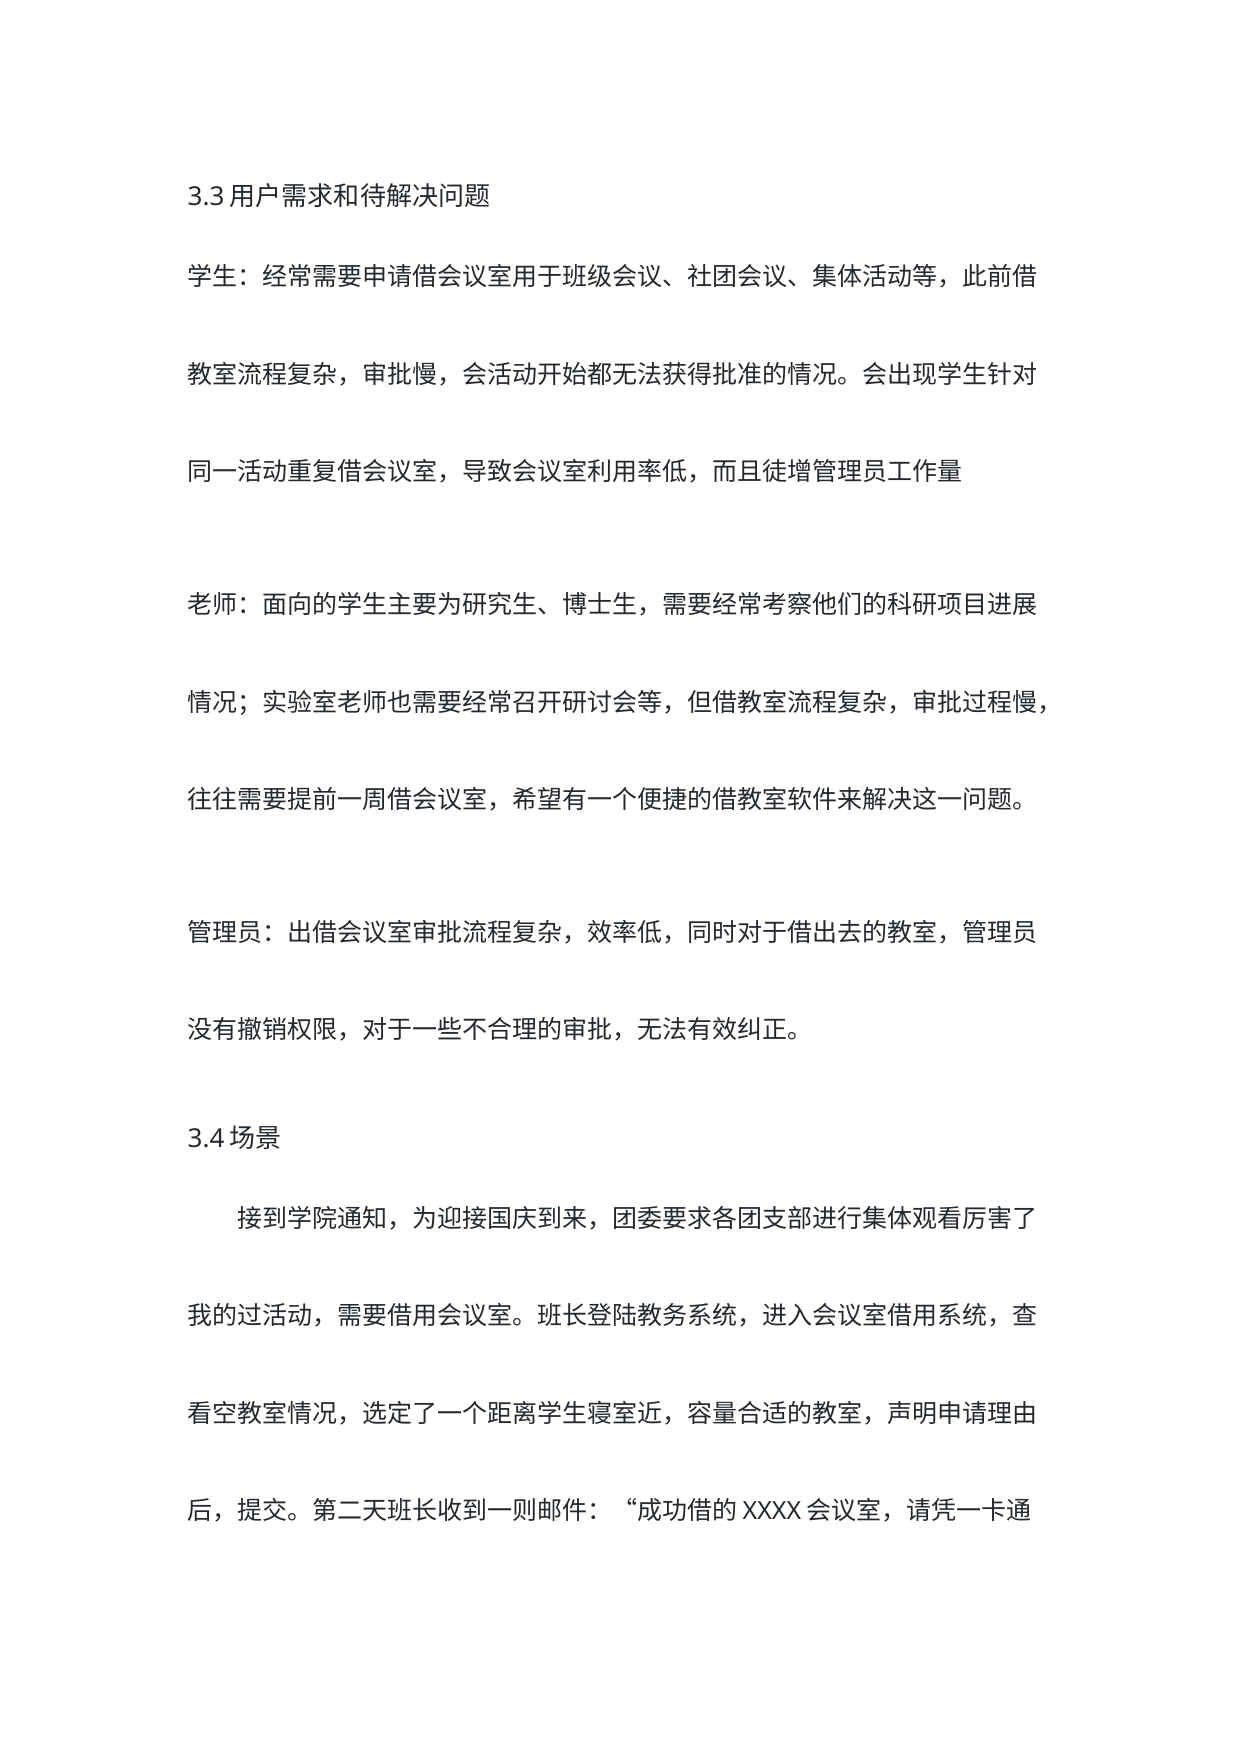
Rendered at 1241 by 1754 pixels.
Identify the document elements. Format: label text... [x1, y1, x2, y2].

text 老师：面向的学生主要为研究生、博士生，需要经常考察他们的科研项目进展情况；实验室老师也需要经常召开研讨会等，但借教室流程复杂，审批过程慢，往往需要提前一周借会议室，希望有一个便捷的借教室软件来解决这一问题。 [187, 570, 1053, 830]
subtitle 3.4场景 [187, 1103, 1053, 1168]
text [187, 1184, 1053, 1541]
text 管理员：出借会议室审批流程复杂，效率低，同时对于借出去的教室，管理员没有撤销权限，对于一些不合理的审批，无法有效纠正。 [187, 898, 1053, 1060]
subtitle 3.3用户需求和待解决问题 [187, 162, 1053, 227]
text 学生：经常需要申请借会议室用于班级会议、社团会议、集体活动等，此前借教室流程复杂，审批慢，会活动开始都无法获得批准的情况。会出现学生针对同一活动重复借会议室，导致会议室利用率低，而且徒增管理员工作量 [187, 242, 1053, 502]
